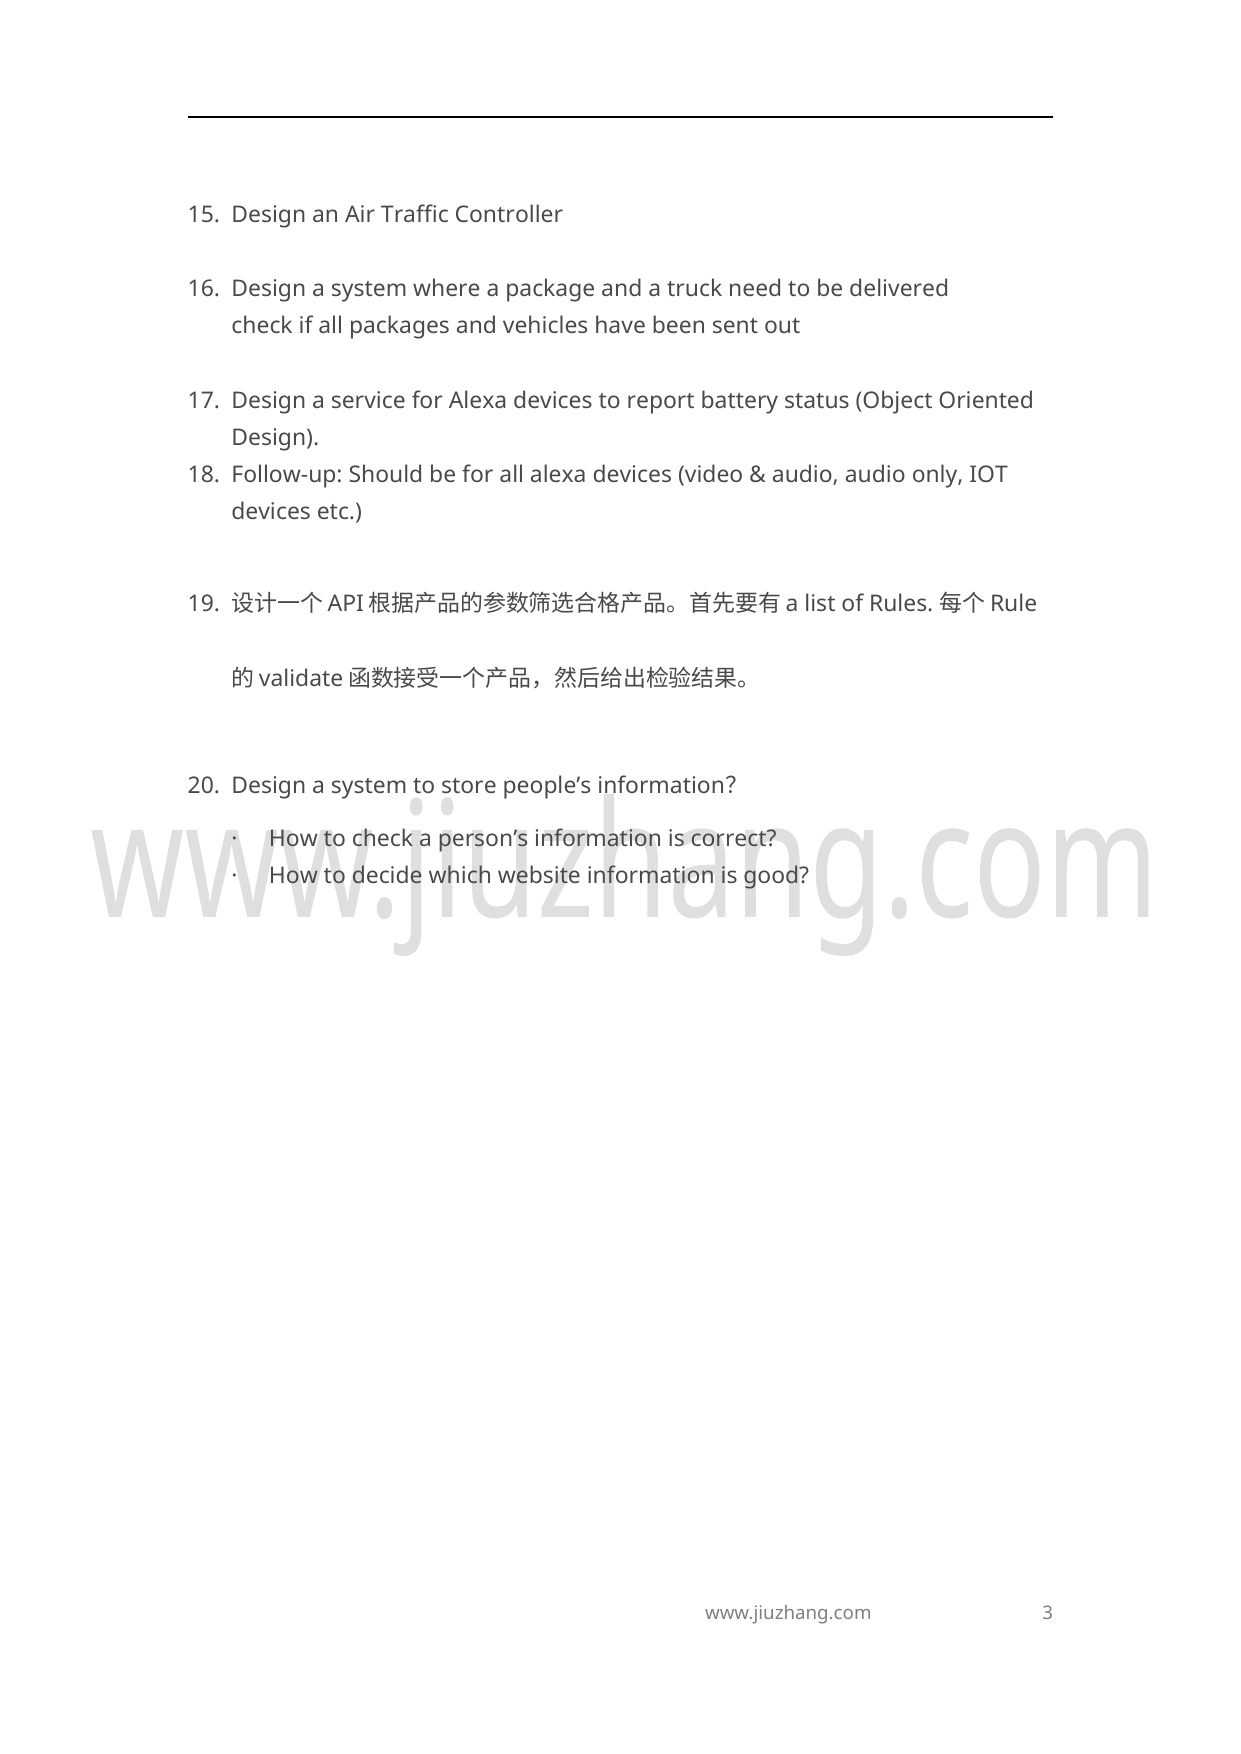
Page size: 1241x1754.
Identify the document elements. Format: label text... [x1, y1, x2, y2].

list How to decide which website information is good? [231, 858, 1053, 891]
text check if all packages and vehicles have been sent out [187, 308, 1053, 341]
list How to check a person’s information is correct? [231, 821, 1053, 853]
list 设计一个API根据产品的参数筛选合格产品。首先要有a list of Rules. 每个Rule的validate函数接受一个产品，然后给出检验结果。 [187, 569, 1053, 709]
list Design a system where a package and a truck need to be delivered [187, 271, 1053, 304]
list Design a system to store people’s information？ [187, 751, 1053, 816]
list Design an Air Traffic Controller [187, 197, 1053, 229]
list Follow-up: Should be for all alexa devices (video & audio, audio only, IOT devices etc.) [187, 457, 1053, 527]
list Design a service for Alexa devices to report battery status (Object Oriented Design). [187, 383, 1053, 453]
